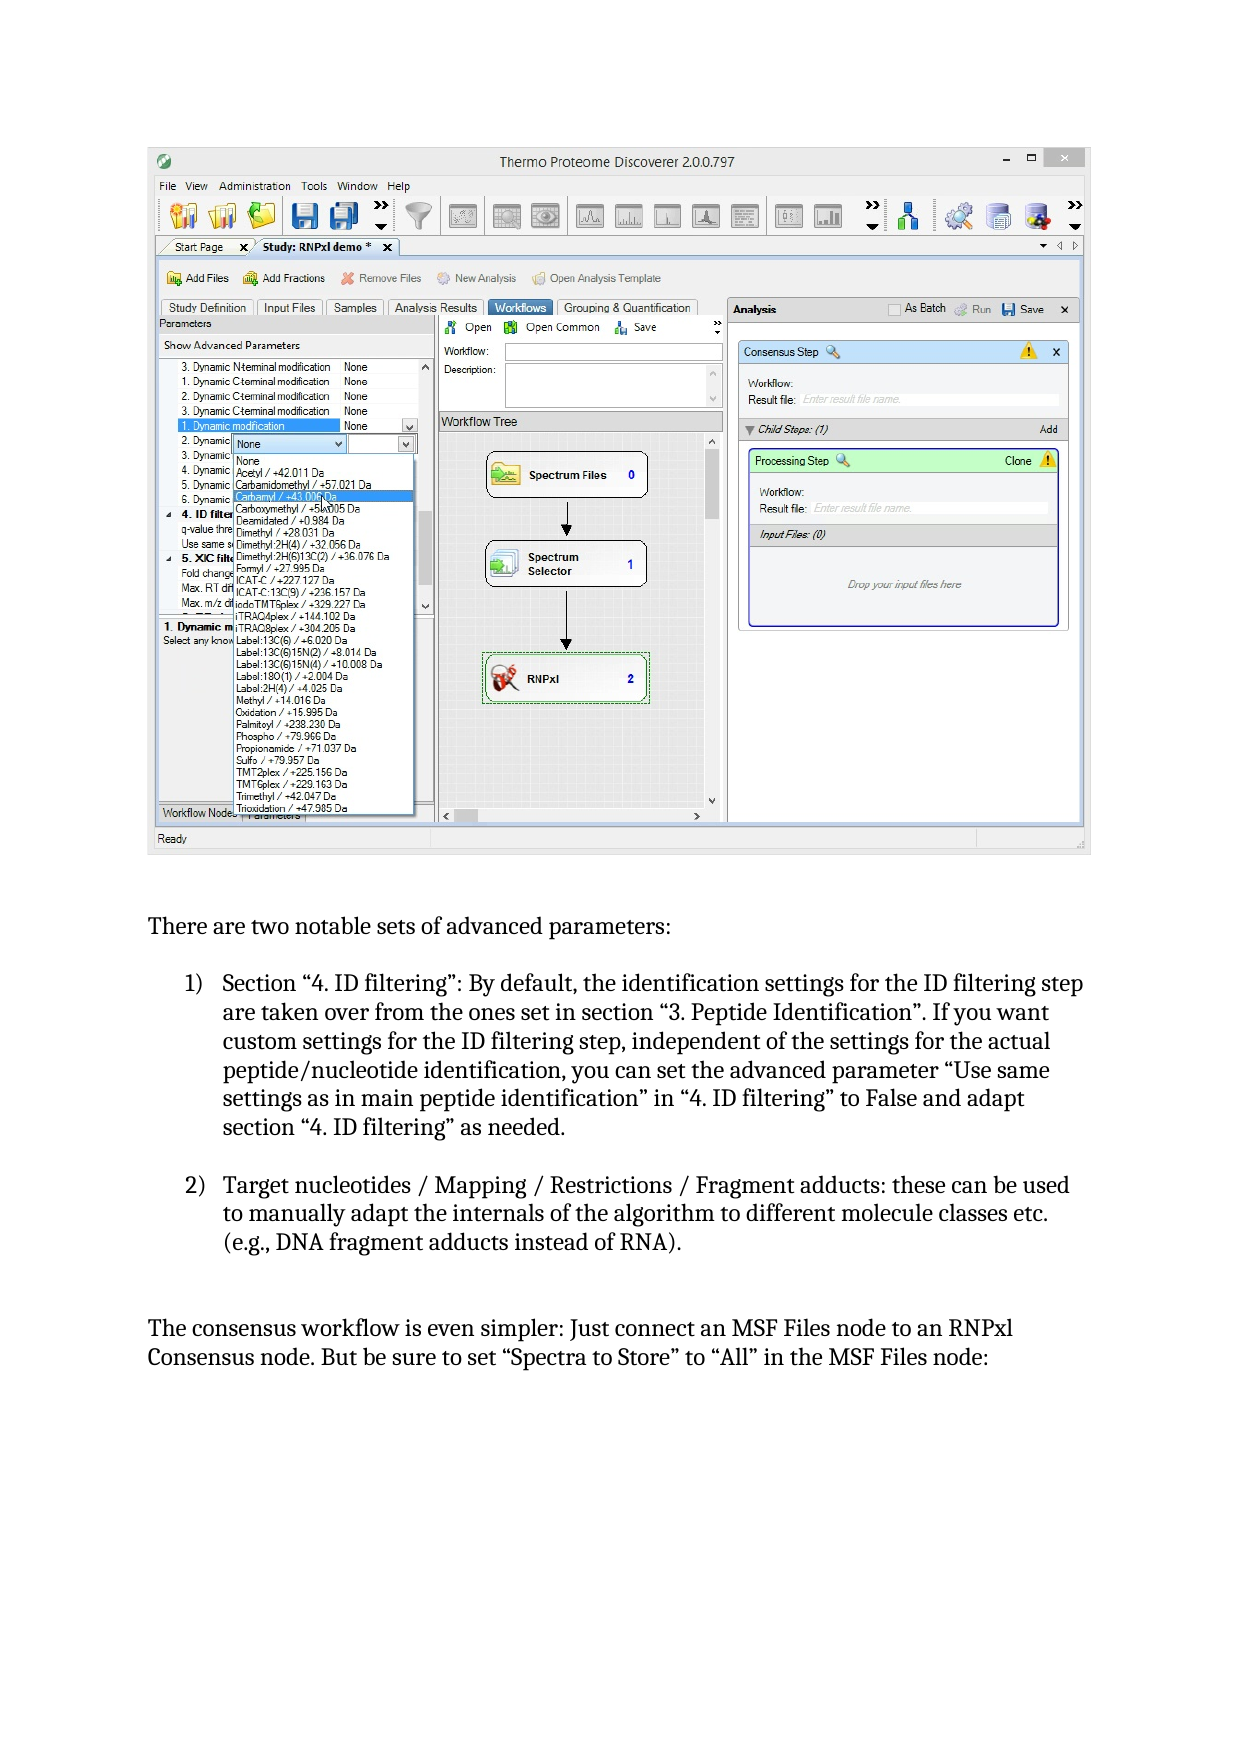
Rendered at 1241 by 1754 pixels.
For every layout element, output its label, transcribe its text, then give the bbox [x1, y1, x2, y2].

list Section “4. ID filtering”: By default, the identification settings for the ID filtering step are taken over from the ones set in section “3. Peptide Identification”. If you want custom settings for the ID filtering step, independent of the settings for the actual peptide/nucleotide identification, you can set the advanced parameter “Use same settings as in main peptide identification” in “4. ID filtering” to False and adapt section “4. ID filtering” as needed. [185, 969, 1093, 1142]
picture [147, 147, 1091, 855]
text There are two notable sets of advanced parameters: [148, 912, 1093, 941]
text The consensus workflow is even simpler: Just connect an MSF Files node to an RNPxl Consensus node. But be sure to set “Spectra to Store” to “All” in the MSF Files node: [148, 1314, 1093, 1372]
list Target nucleotides / Mapping / Restrictions / Fragment adducts: these can be used to manually adapt the internals of the algorithm to different molecule classes etc. (e.g., DNA fragment adducts instead of RNA). [185, 1171, 1093, 1257]
